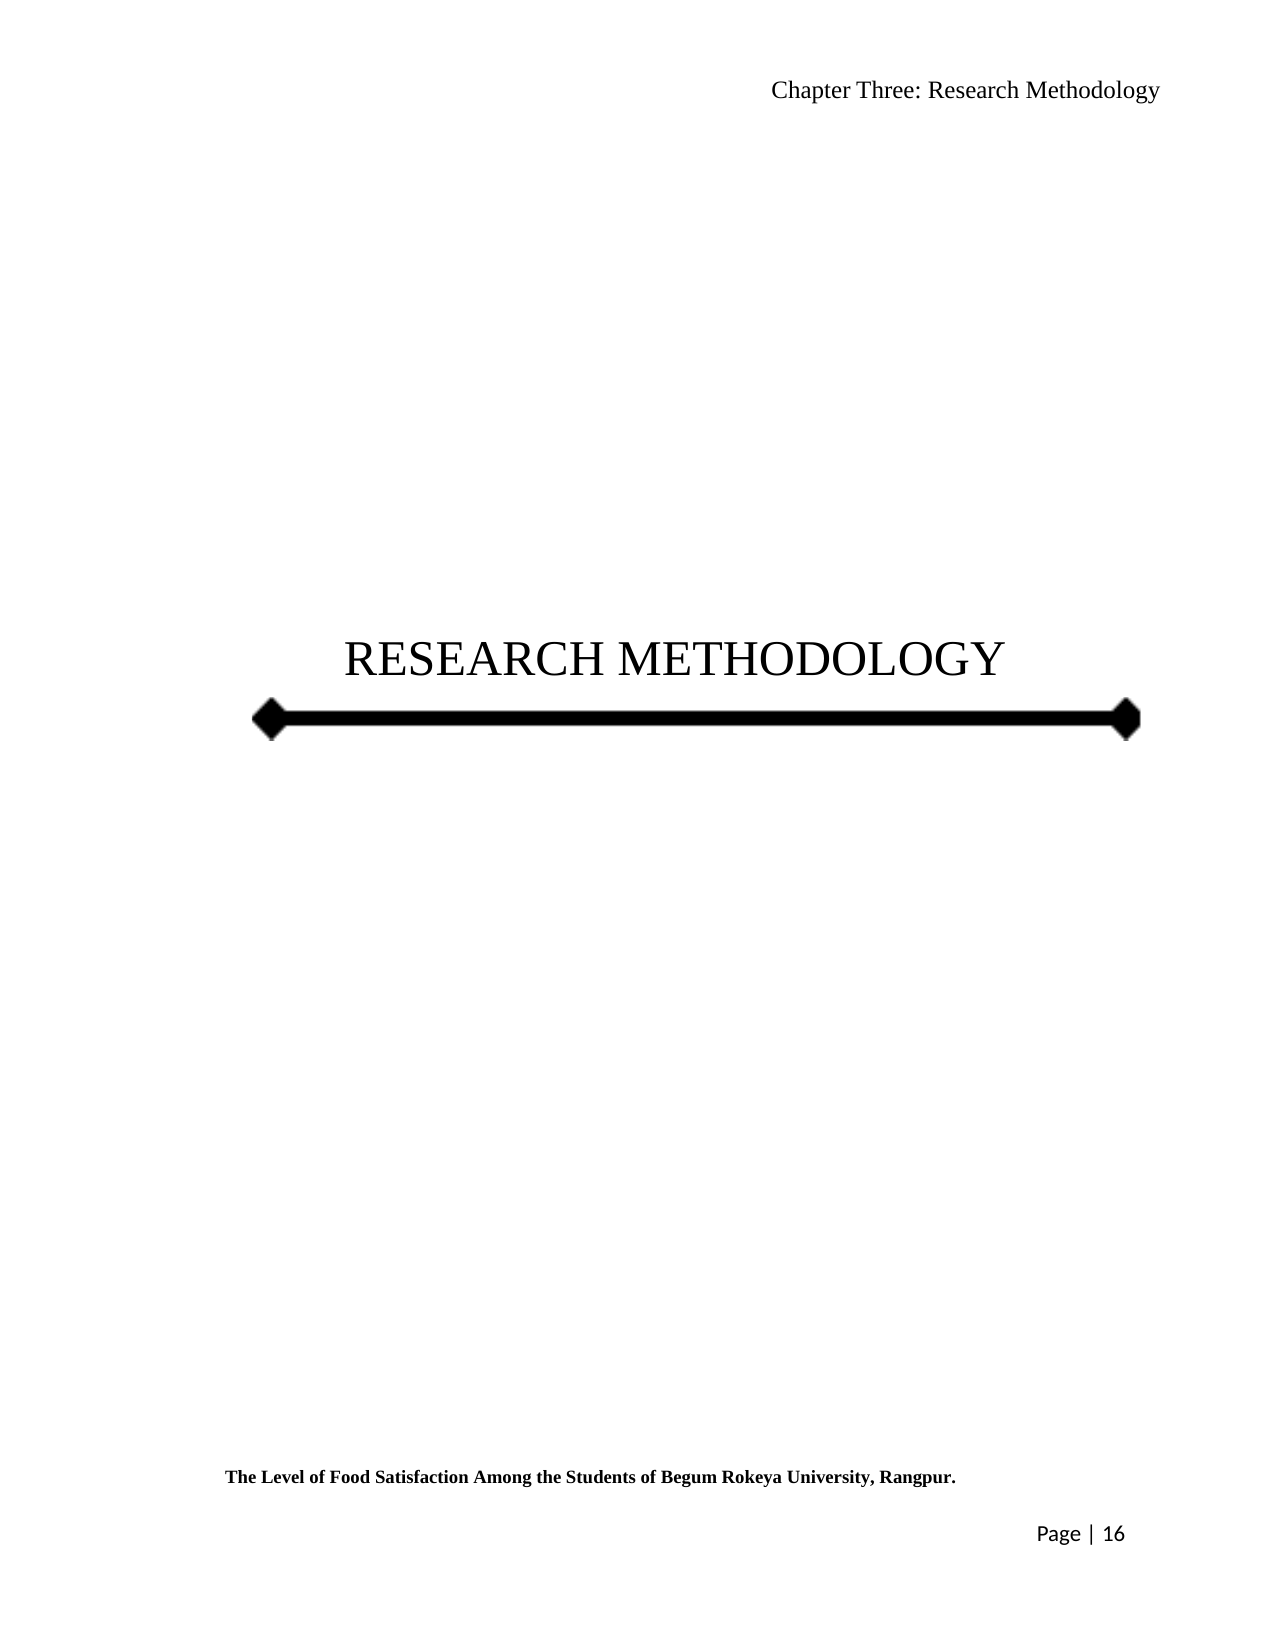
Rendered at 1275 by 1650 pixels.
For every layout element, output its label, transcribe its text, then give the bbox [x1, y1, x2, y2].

picture [251, 697, 1148, 741]
text RESEARCH METHODOLOGY [225, 628, 1125, 686]
